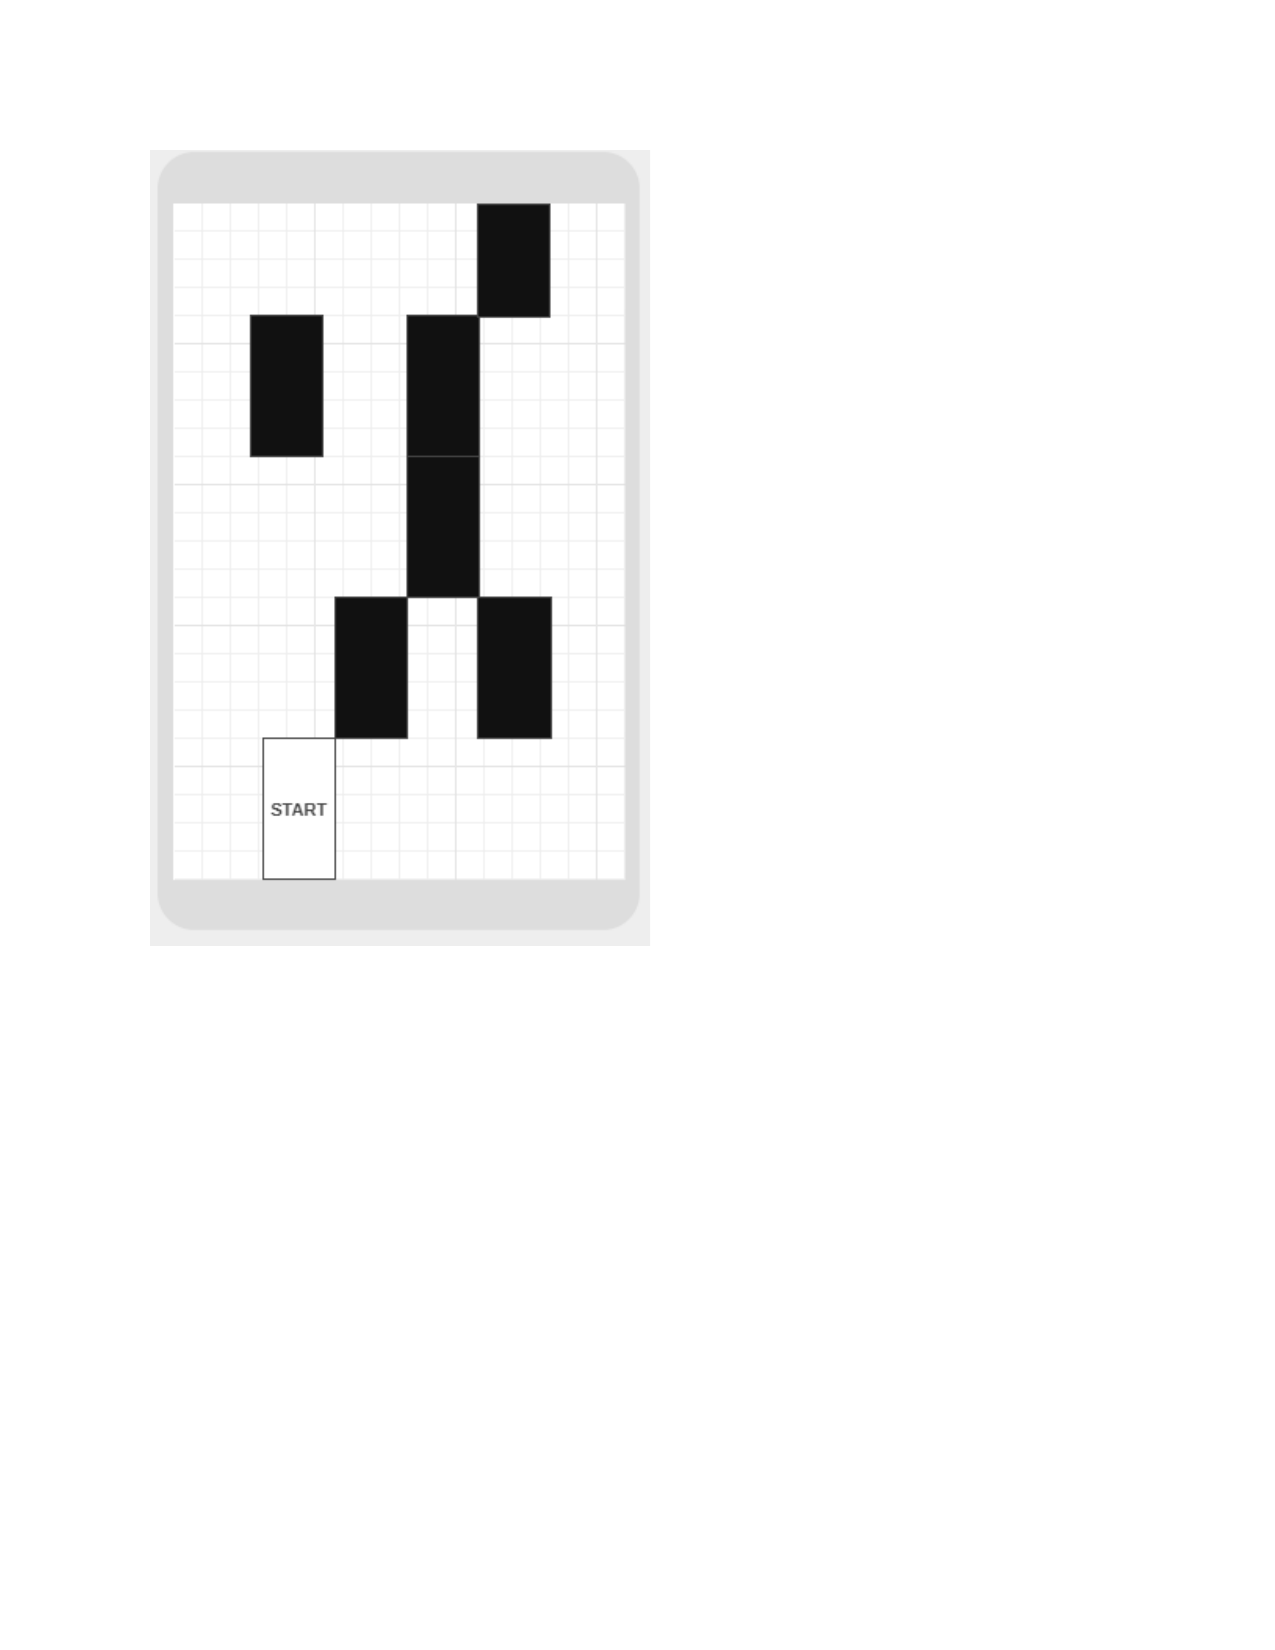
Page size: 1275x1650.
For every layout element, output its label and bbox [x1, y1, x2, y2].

picture [150, 150, 650, 946]
